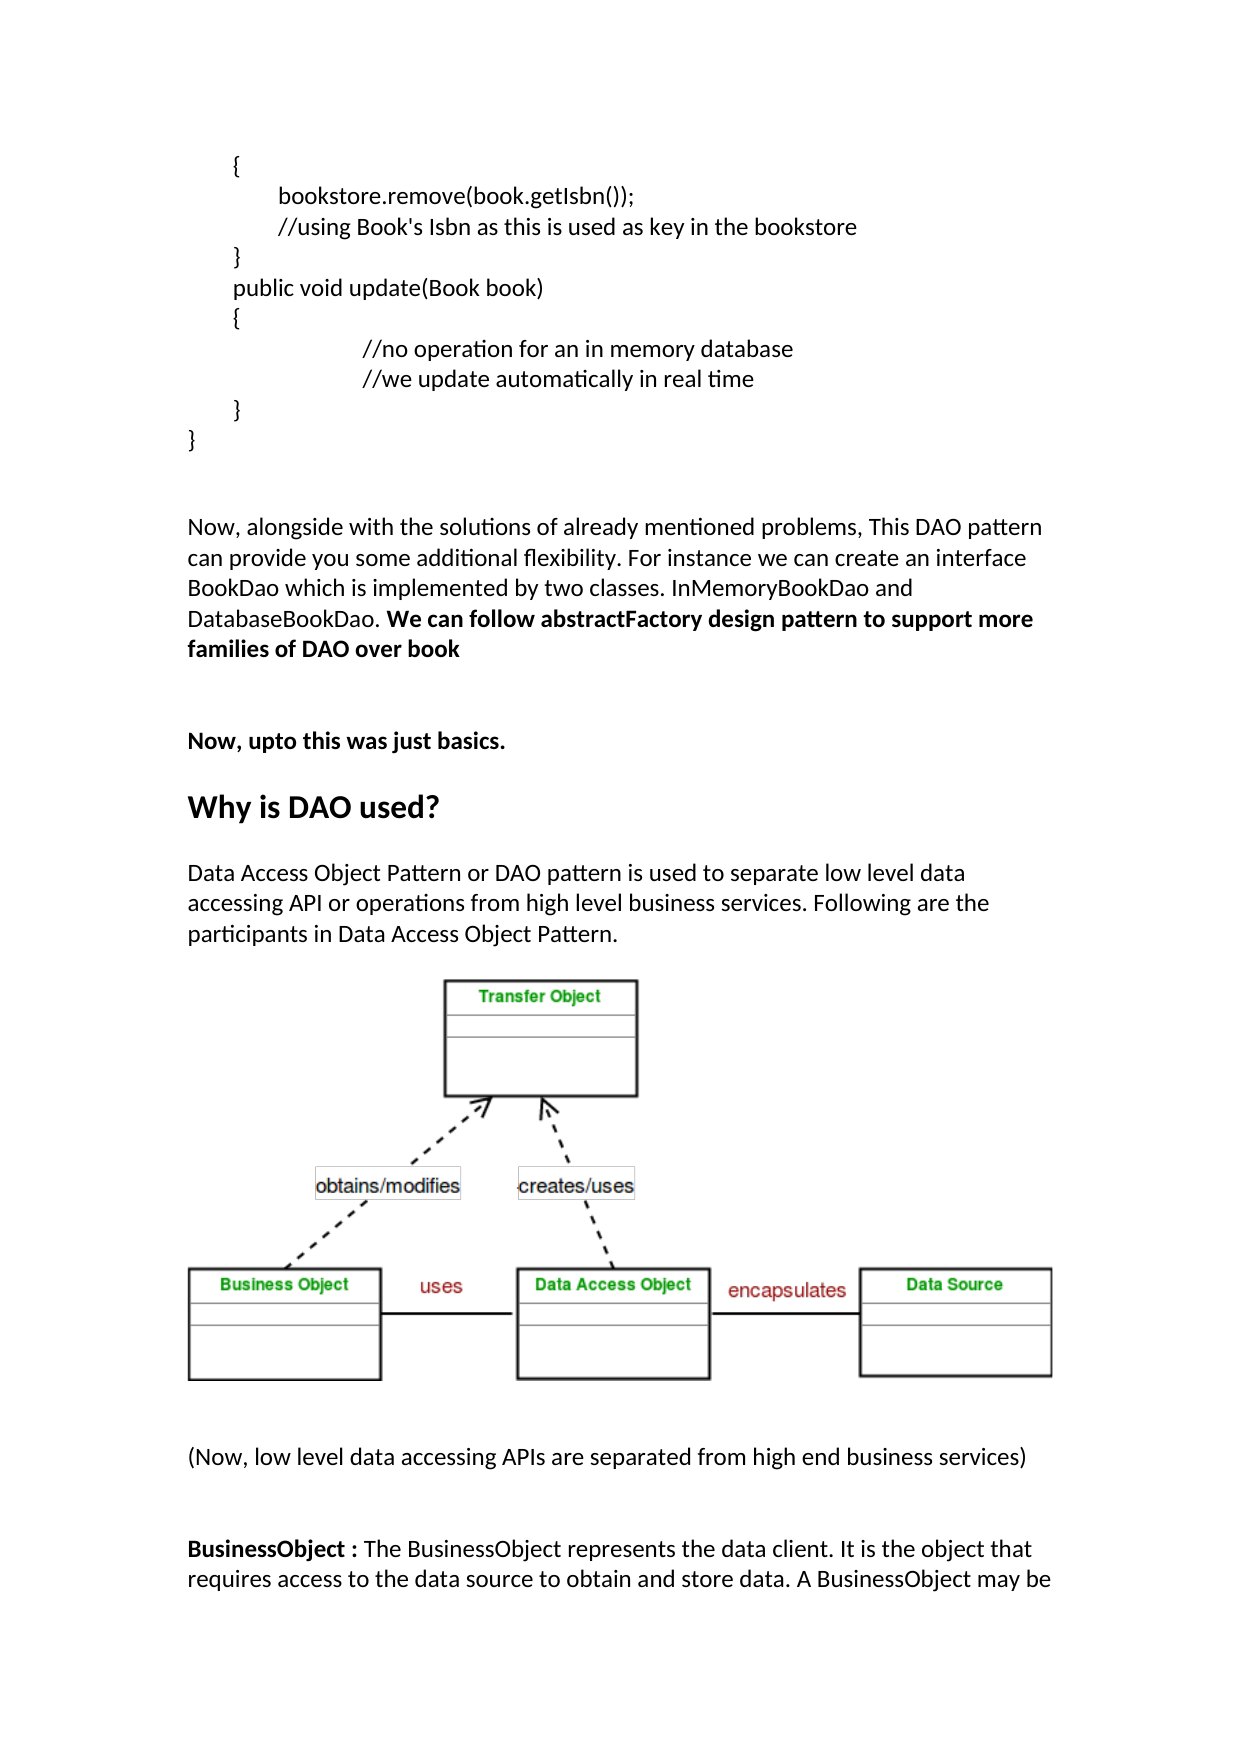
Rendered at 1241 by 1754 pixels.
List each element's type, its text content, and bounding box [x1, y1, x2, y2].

text } [187, 242, 1053, 272]
text //using Book's Isbn as this is used as key in the bookstore [187, 211, 1053, 242]
text } [187, 394, 1053, 425]
text } [187, 425, 1053, 455]
text bookstore.remove(book.getIsbn()); [187, 181, 1053, 211]
text Now, upto this was just basics. [187, 725, 1053, 755]
picture [187, 979, 1053, 1381]
text //we update automatically in real time [275, 364, 1053, 394]
text { [187, 303, 1053, 333]
text Why is DAO used? [187, 786, 1053, 827]
text { [187, 150, 1053, 181]
text public void update(Book book) [187, 272, 1053, 303]
text //no operation for an in memory database [319, 333, 1053, 364]
text Data Access Object Pattern or DAO pattern is used to separate low level data accessing API or operations from high level business services. Following are the participants in Data Access Object Pattern. [187, 857, 1053, 949]
text Now, alongside with the solutions of already mentioned problems, This DAO pattern can provide you some additional flexibility. For instance we can create an interface BookDao which is implemented by two classes. InMemoryBookDao and DatabaseBookDao. We can follow abstractFactory design pattern to support more families of DAO over book [187, 511, 1053, 664]
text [187, 1533, 1053, 1594]
text (Now, low level data accessing APIs are separated from high end business services) [187, 1441, 1053, 1472]
